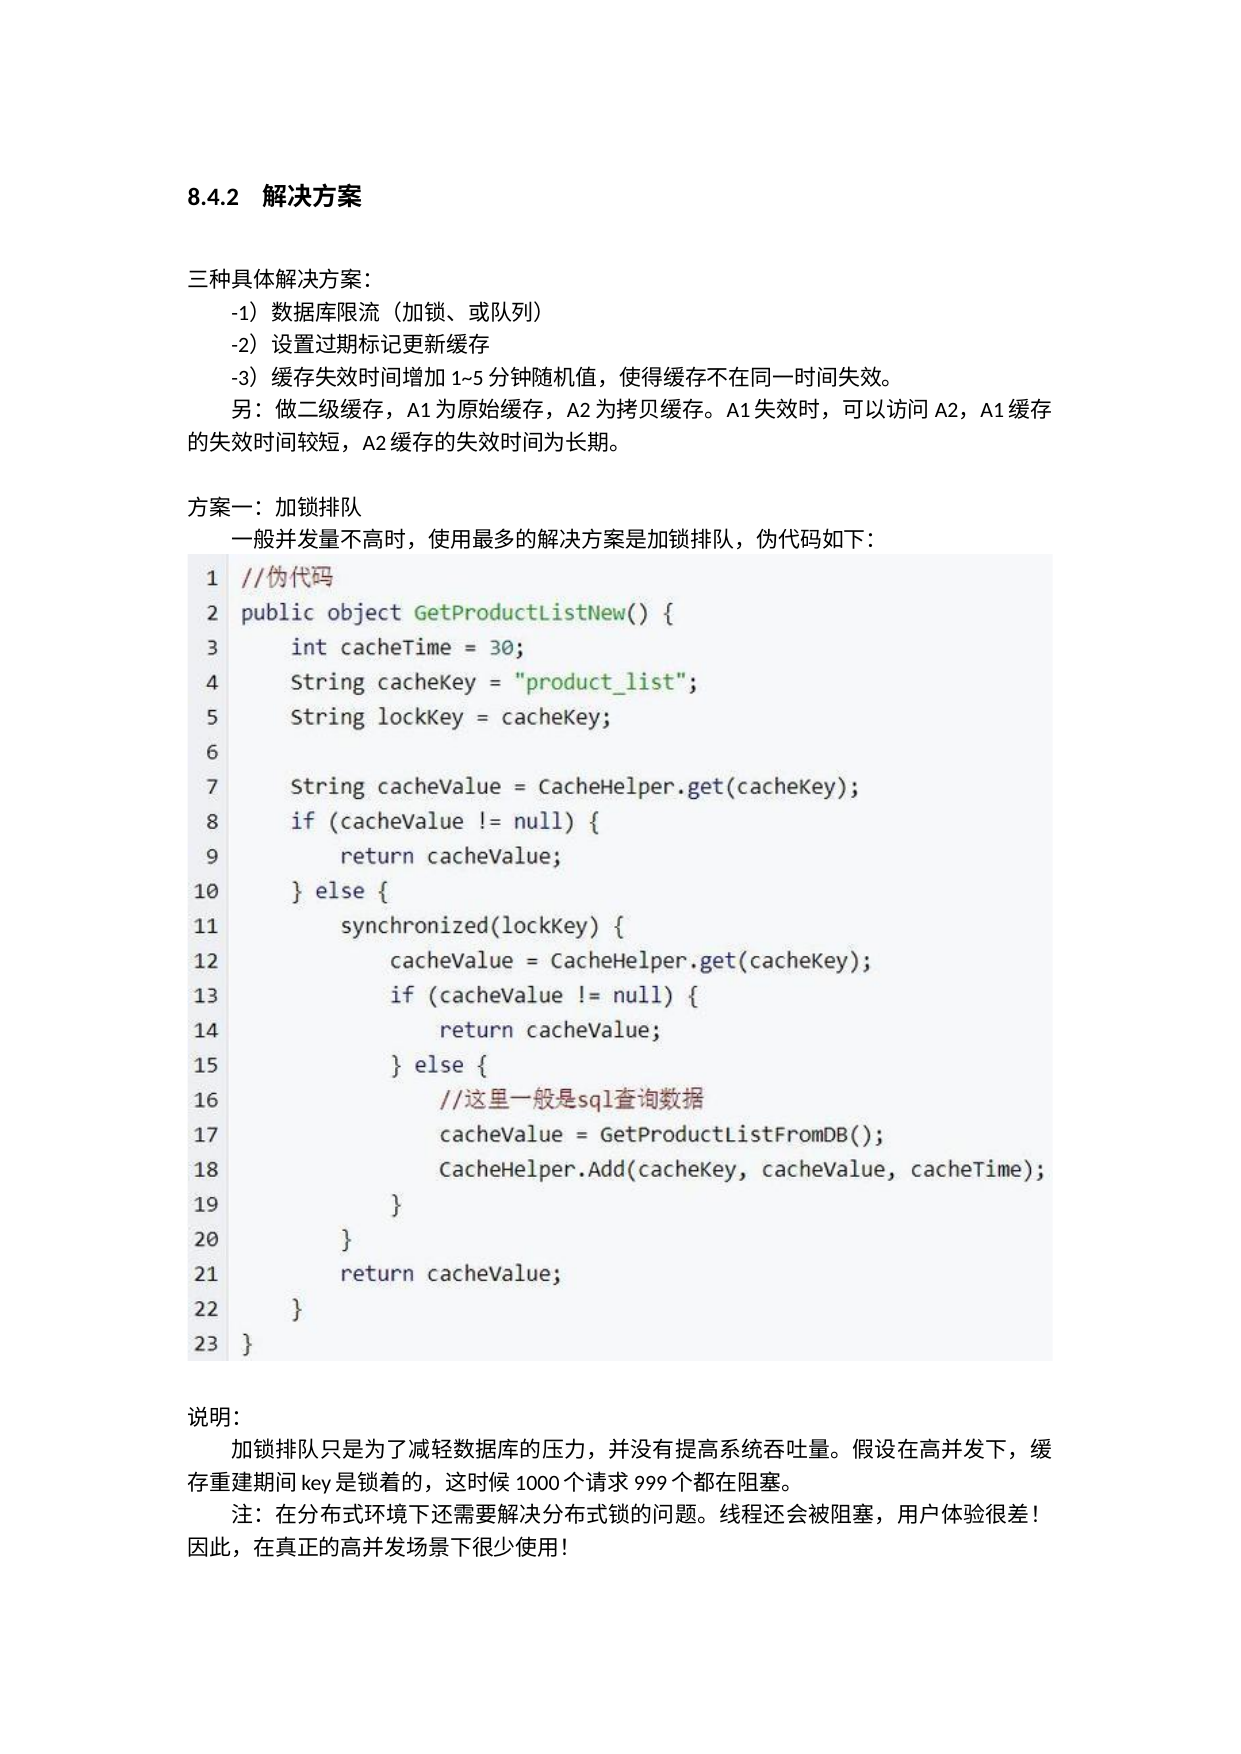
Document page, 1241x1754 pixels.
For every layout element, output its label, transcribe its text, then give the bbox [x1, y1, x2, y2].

text 三种具体解决方案： [187, 262, 1053, 294]
text 另：做二级缓存，A1为原始缓存，A2为拷贝缓存。A1失效时，可以访问A2，A1缓存的失效时间较短，A2缓存的失效时间为长期。 [187, 392, 1053, 457]
text 加锁排队只是为了减轻数据库的压力，并没有提高系统吞吐量。假设在高并发下，缓存重建期间key是锁着的，这时候1000个请求999个都在阻塞。 [187, 1432, 1053, 1497]
text -2）设置过期标记更新缓存 [187, 327, 1053, 359]
subtitle 解决方案 [187, 162, 1053, 227]
text -3）缓存失效时间增加1~5分钟随机值，使得缓存不在同一时间失效。 [187, 359, 1053, 392]
text 注：在分布式环境下还需要解决分布式锁的问题。线程还会被阻塞，用户体验很差！因此，在真正的高并发场景下很少使用！ [187, 1497, 1053, 1562]
text -1）数据库限流（加锁、或队列） [187, 294, 1053, 327]
text 说明： [187, 1399, 1053, 1432]
text 一般并发量不高时，使用最多的解决方案是加锁排队，伪代码如下： [187, 522, 1053, 554]
picture [187, 554, 1053, 1361]
text 方案一：加锁排队 [187, 489, 1053, 522]
